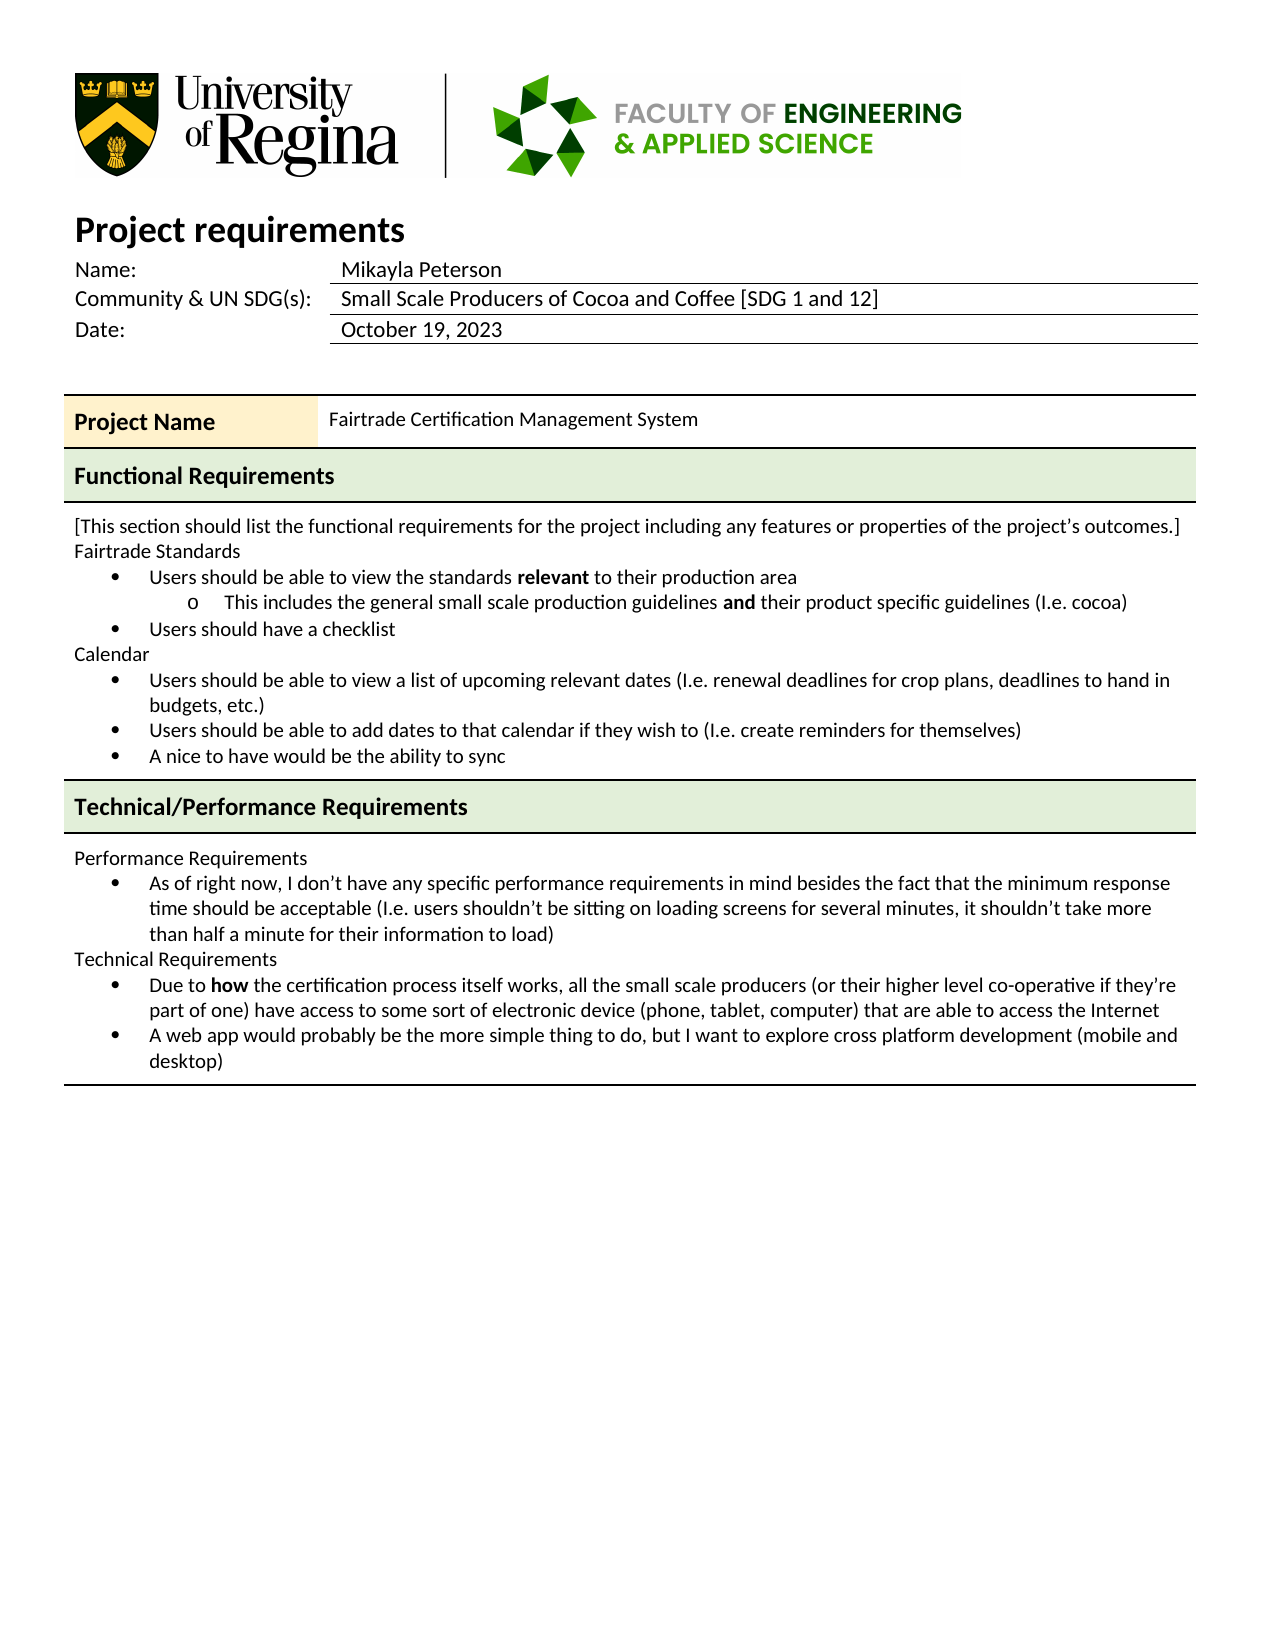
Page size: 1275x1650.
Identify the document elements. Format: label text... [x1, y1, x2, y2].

text Project requirements [75, 206, 1200, 251]
table_cell [This section should list the functional requirements for the project including any features or properties of the project’s outcomes.] Fairtrade Standards Users should be able to view the standards relevant to their production area This includes the general small scale production guidelines and their product specific guidelines (I.e. cocoa) Users should have a checklist Calendar Users should be able to view a list of upcoming relevant dates (I.e. renewal deadlines for crop plans, deadlines to hand in budgets, etc.) Users should be able to add dates to that calendar if they wish to (I.e. create reminders for themselves) A nice to have would be the ability to sync [64, 503, 1196, 779]
table_cell Small Scale Producers of Cocoa and Coffee [SDG 1 and 12] [330, 284, 1198, 314]
table_header Mikayla Peterson [330, 255, 1198, 283]
table_cell Technical/Performance Requirements [64, 781, 1196, 832]
table_header Name: [64, 255, 329, 283]
table_header Fairtrade Certification Management System [319, 396, 1196, 447]
table_cell October 19, 2023 [330, 315, 1198, 343]
table_cell Date: [64, 314, 329, 343]
table_cell Performance Requirements As of right now, I don’t have any specific performance requirements in mind besides the fact that the minimum response time should be acceptable (I.e. users shouldn’t be sitting on loading screens for several minutes, it shouldn’t take more than half a minute for their information to load) Technical Requirements Due to how the certification process itself works, all the small scale producers (or their higher level co-operative if they’re part of one) have access to some sort of electronic device (phone, tablet, computer) that are able to access the Internet A web app would probably be the more simple thing to do, but I want to explore cross platform development (mobile and desktop) [64, 834, 1196, 1084]
picture [75, 73, 962, 178]
table_cell Community & UN SDG(s): [64, 283, 329, 314]
table_cell Functional Requirements [64, 449, 1196, 501]
table_header Project Name [64, 396, 318, 447]
